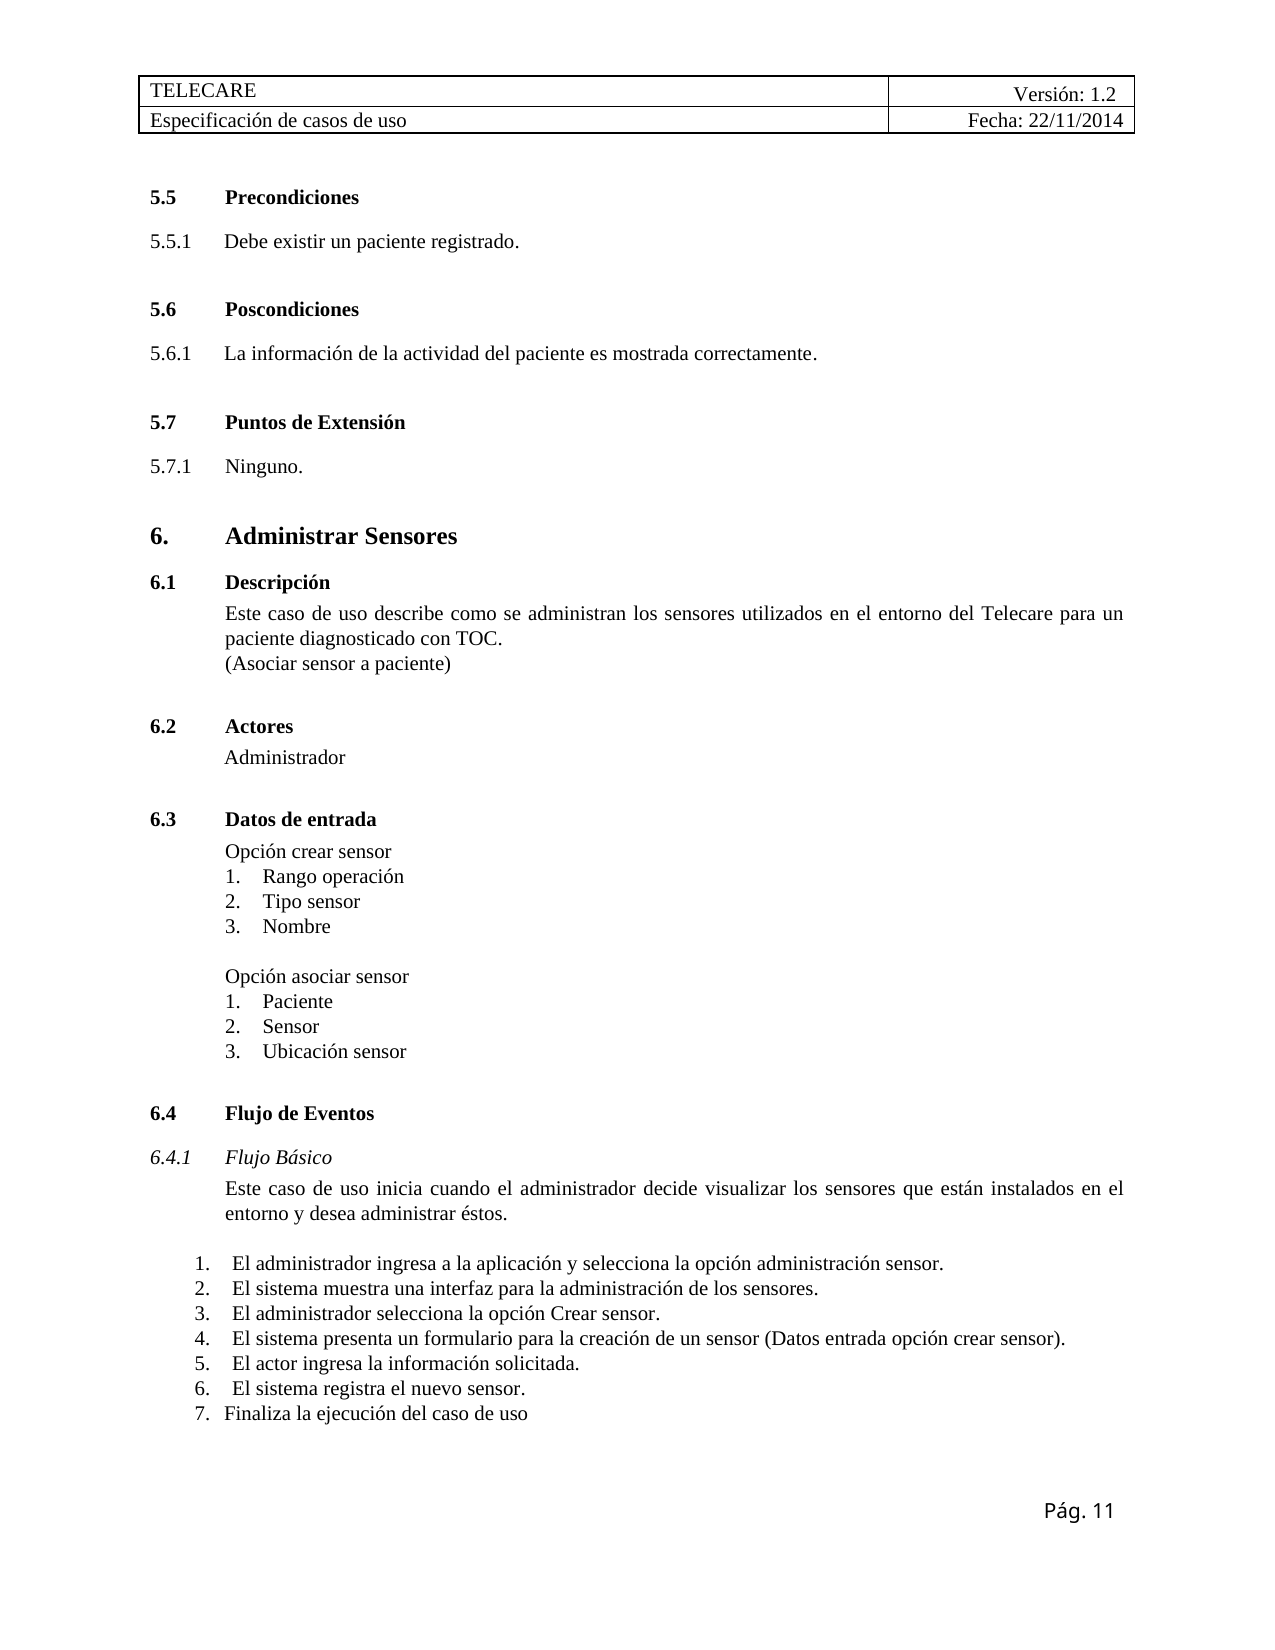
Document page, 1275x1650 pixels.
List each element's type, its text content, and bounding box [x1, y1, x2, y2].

subtitle Actores [150, 713, 1125, 738]
subtitle La información de la actividad del paciente es mostrada correctamente. [150, 340, 1125, 365]
subtitle Poscondiciones [150, 296, 1125, 321]
subtitle Flujo Básico [150, 1144, 1125, 1169]
list Paciente [225, 988, 1125, 1013]
text (Asociar sensor a paciente) [225, 650, 1125, 675]
list Finaliza la ejecución del caso de uso [194, 1400, 1125, 1425]
subtitle Ninguno. [150, 453, 1125, 478]
subtitle Datos de entrada [150, 806, 1125, 831]
list Sensor [225, 1013, 1125, 1038]
list Rango operación [225, 863, 1125, 888]
list El sistema muestra una interfaz para la administración de los sensores. [194, 1275, 1125, 1300]
subtitle Administrar Sensores [150, 521, 1125, 550]
subtitle Precondiciones [150, 184, 1125, 209]
text Opción asociar sensor [225, 963, 1125, 988]
list El sistema presenta un formulario para la creación de un sensor (Datos entrada opción crear sensor). [194, 1325, 1125, 1350]
list El administrador ingresa a la aplicación y selecciona la opción administración sensor. [194, 1250, 1125, 1275]
text Este caso de uso inicia cuando el administrador decide visualizar los sensores que están instalados en el entorno y desea administrar éstos. [225, 1175, 1125, 1225]
subtitle Descripción [150, 569, 1125, 594]
list Nombre [225, 913, 1125, 938]
list Ubicación sensor [225, 1038, 1125, 1063]
subtitle Flujo de Eventos [150, 1100, 1125, 1125]
list Tipo sensor [225, 888, 1125, 913]
subtitle Debe existir un paciente registrado. [150, 228, 1125, 253]
subtitle Puntos de Extensión [150, 409, 1125, 434]
list El administrador selecciona la opción Crear sensor. [194, 1300, 1125, 1325]
list El actor ingresa la información solicitada. [194, 1350, 1125, 1375]
text Opción crear sensor [225, 838, 1125, 863]
list El sistema registra el nuevo sensor. [194, 1375, 1125, 1400]
text Este caso de uso describe como se administran los sensores utilizados en el entorno del Telecare para un paciente diagnosticado con TOC. [225, 600, 1125, 650]
text Administrador [224, 744, 1125, 769]
